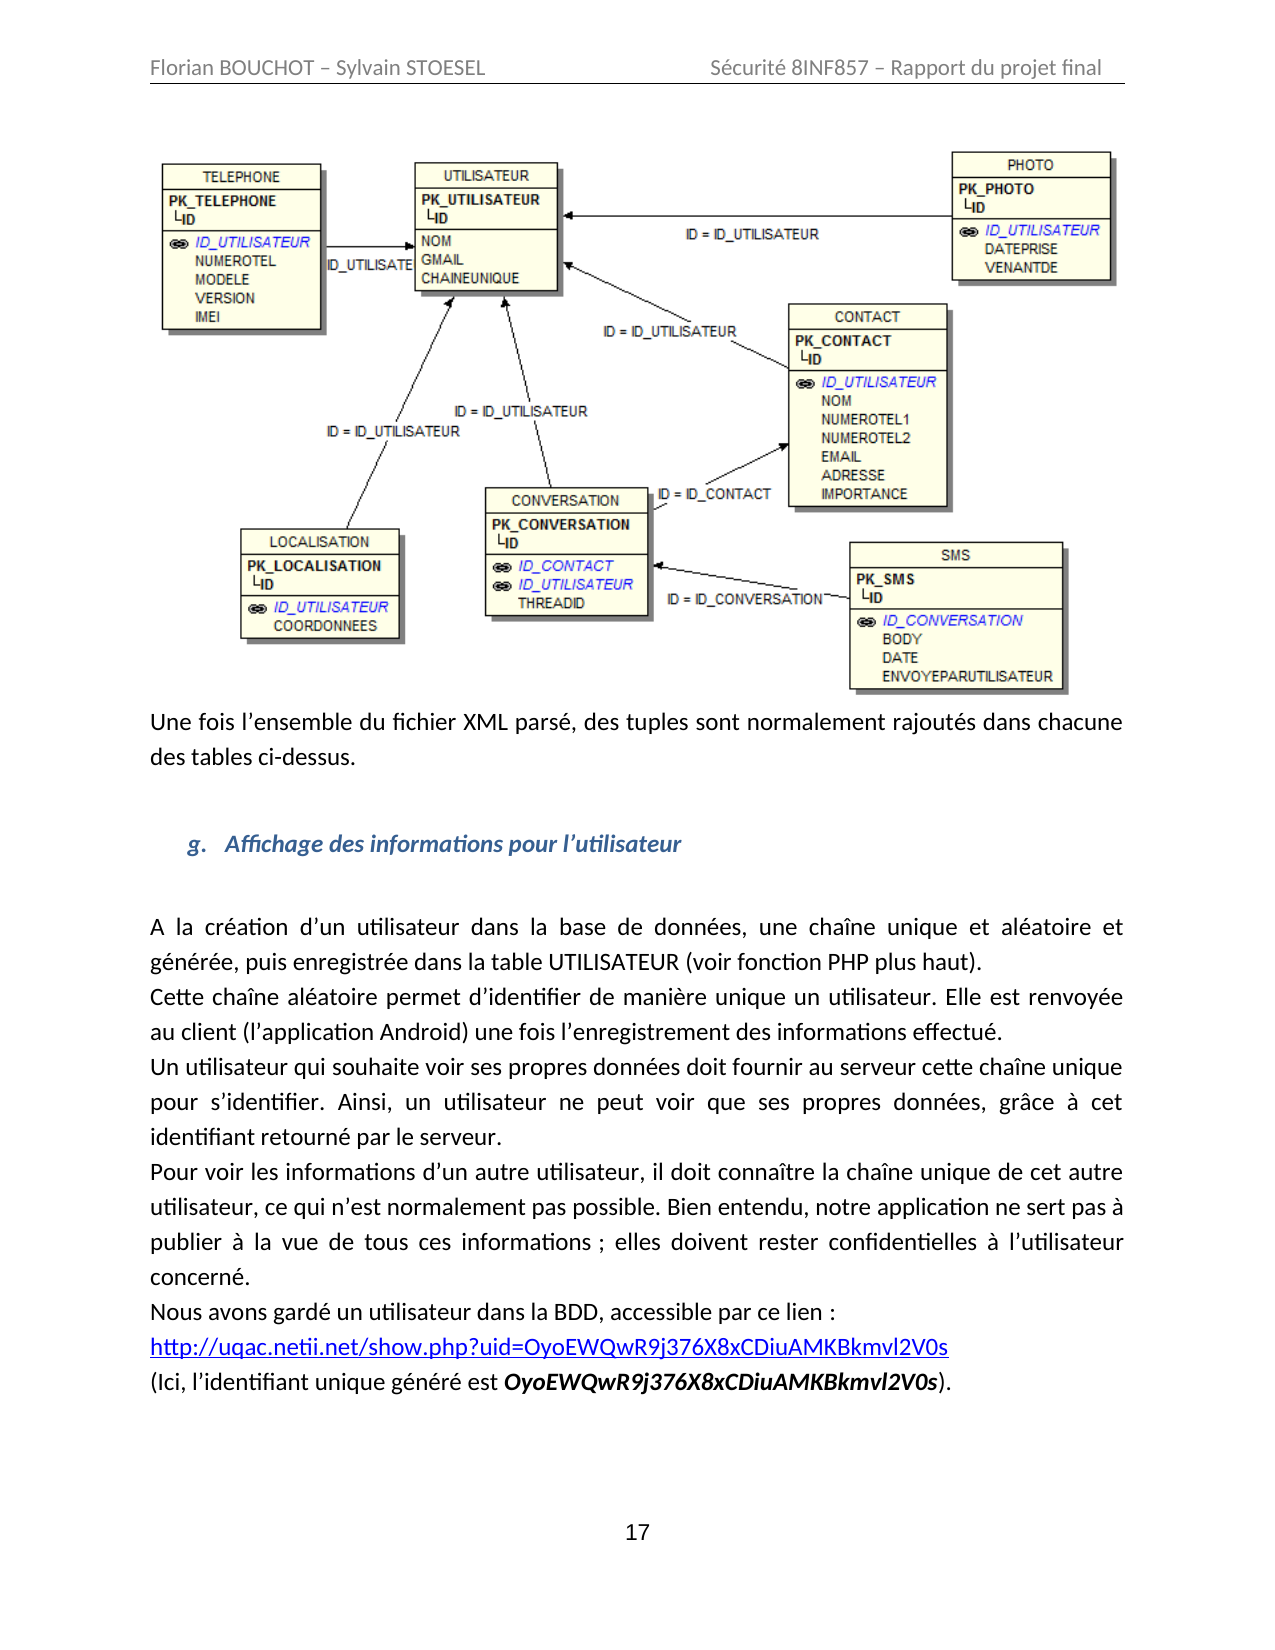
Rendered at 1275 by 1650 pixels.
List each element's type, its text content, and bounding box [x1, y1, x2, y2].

text http://uqac.netii.net/show.php?uid=OyoEWQwR9j376X8xCDiuAMKBkmvl2V0s [150, 1331, 1125, 1361]
text Un utilisateur qui souhaite voir ses propres données doit fournir au serveur cette chaîne unique pour s’identifier. Ainsi, un utilisateur ne peut voir que ses propres données, grâce à cet identifiant retourné par le serveur. [150, 1051, 1125, 1151]
text Une fois l’ensemble du fichier XML parsé, des tuples sont normalement rajoutés dans chacune des tables ci-dessus. [150, 706, 1125, 772]
text Pour voir les informations d’un autre utilisateur, il doit connaître la chaîne unique de cet autre utilisateur, ce qui n’est normalement pas possible. Bien entendu, notre application ne sert pas à publier à la vue de tous ces informations ; elles doivent rester confidentielles à l’utilisateur concerné. [150, 1156, 1125, 1291]
picture [150, 150, 1125, 703]
text A la création d’un utilisateur dans la base de données, une chaîne unique et aléatoire et générée, puis enregistrée dans la table UTILISATEUR (voir fonction PHP plus haut). [150, 911, 1125, 976]
text Cette chaîne aléatoire permet d’identifier de manière unique un utilisateur. Elle est renvoyée au client (l’application Android) une fois l’enregistrement des informations effectué. [150, 981, 1125, 1046]
text (Ici, l’identifiant unique généré est OyoEWQwR9j376X8xCDiuAMKBkmvl2V0s). [150, 1366, 1125, 1396]
subtitle Affichage des informations pour l’utilisateur [187, 828, 1125, 859]
text Nous avons gardé un utilisateur dans la BDD, accessible par ce lien : [150, 1296, 1125, 1326]
